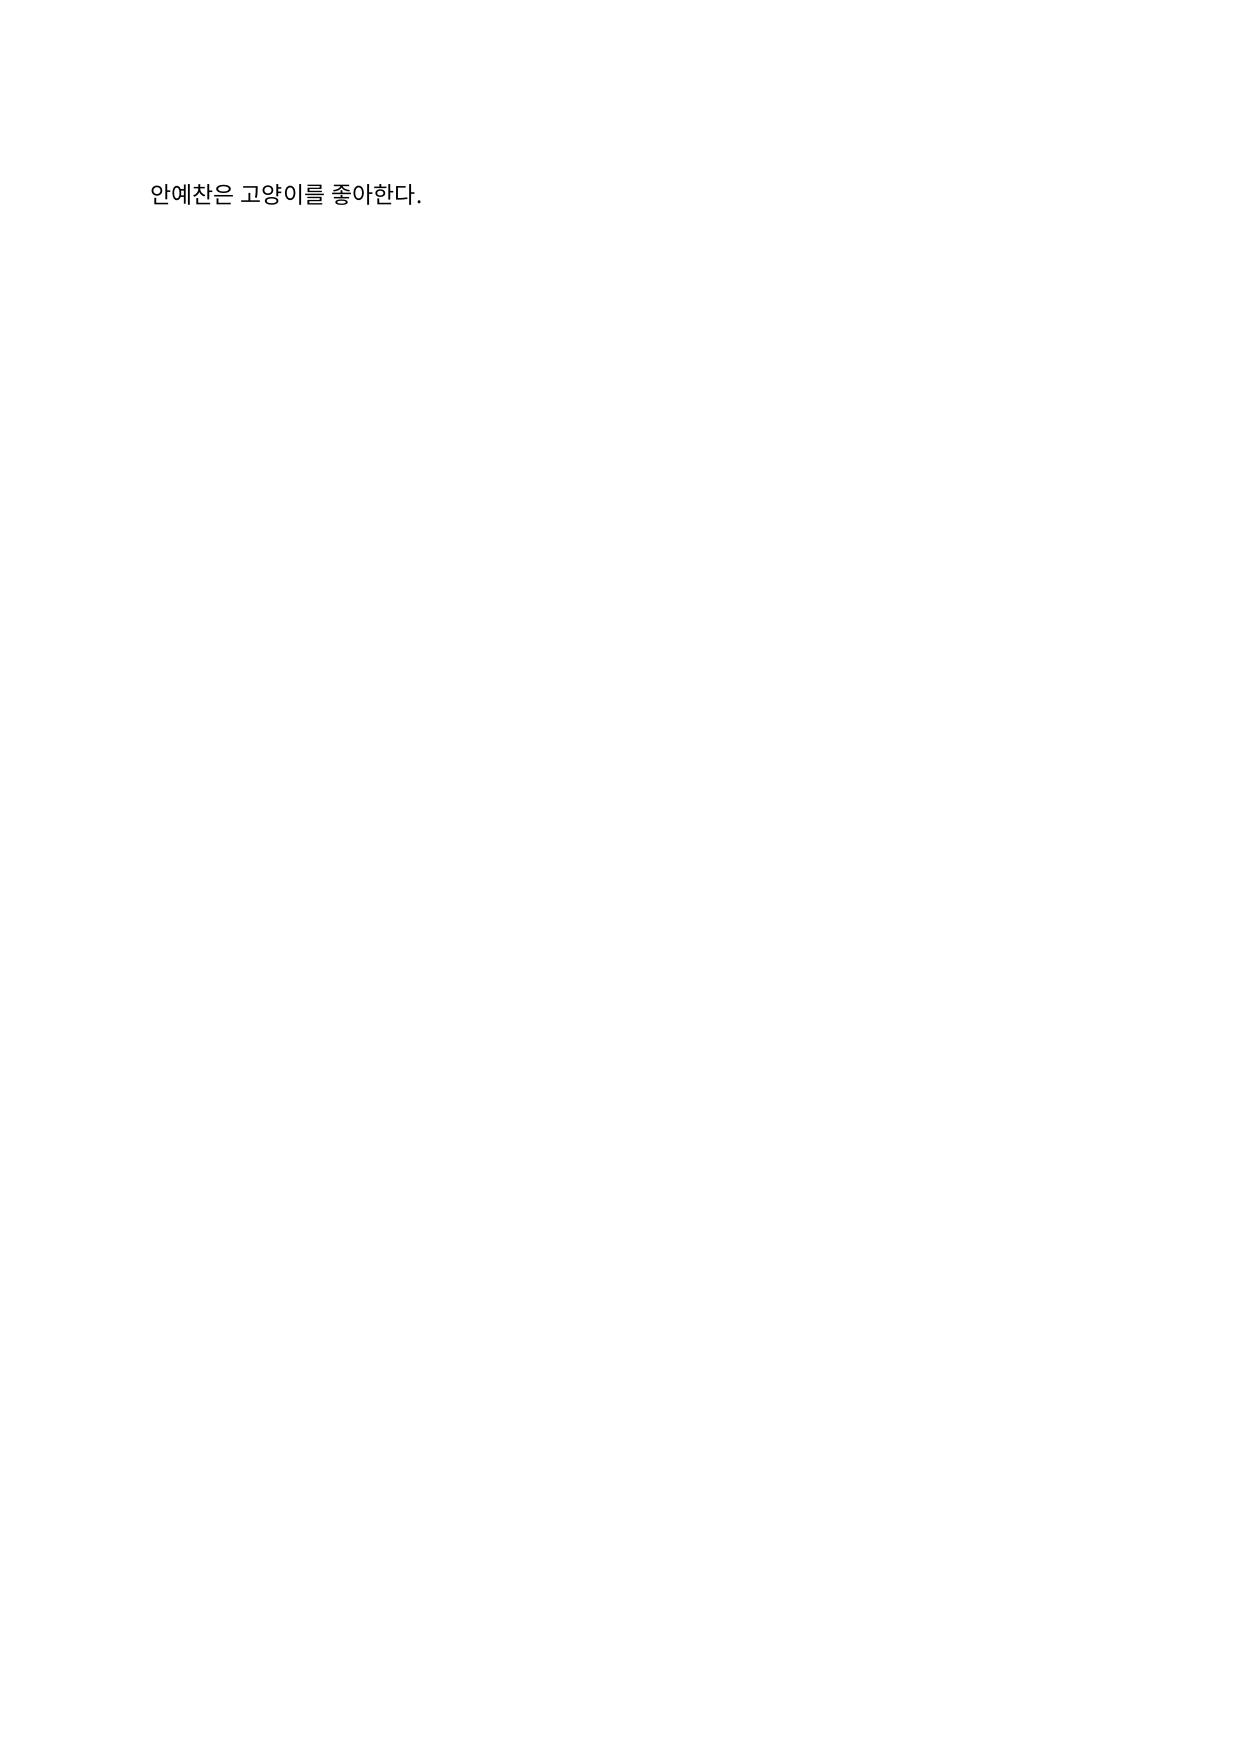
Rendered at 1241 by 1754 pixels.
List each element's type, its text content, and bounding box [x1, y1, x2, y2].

text 안예찬은 고양이를 좋아한다. [150, 177, 1090, 211]
